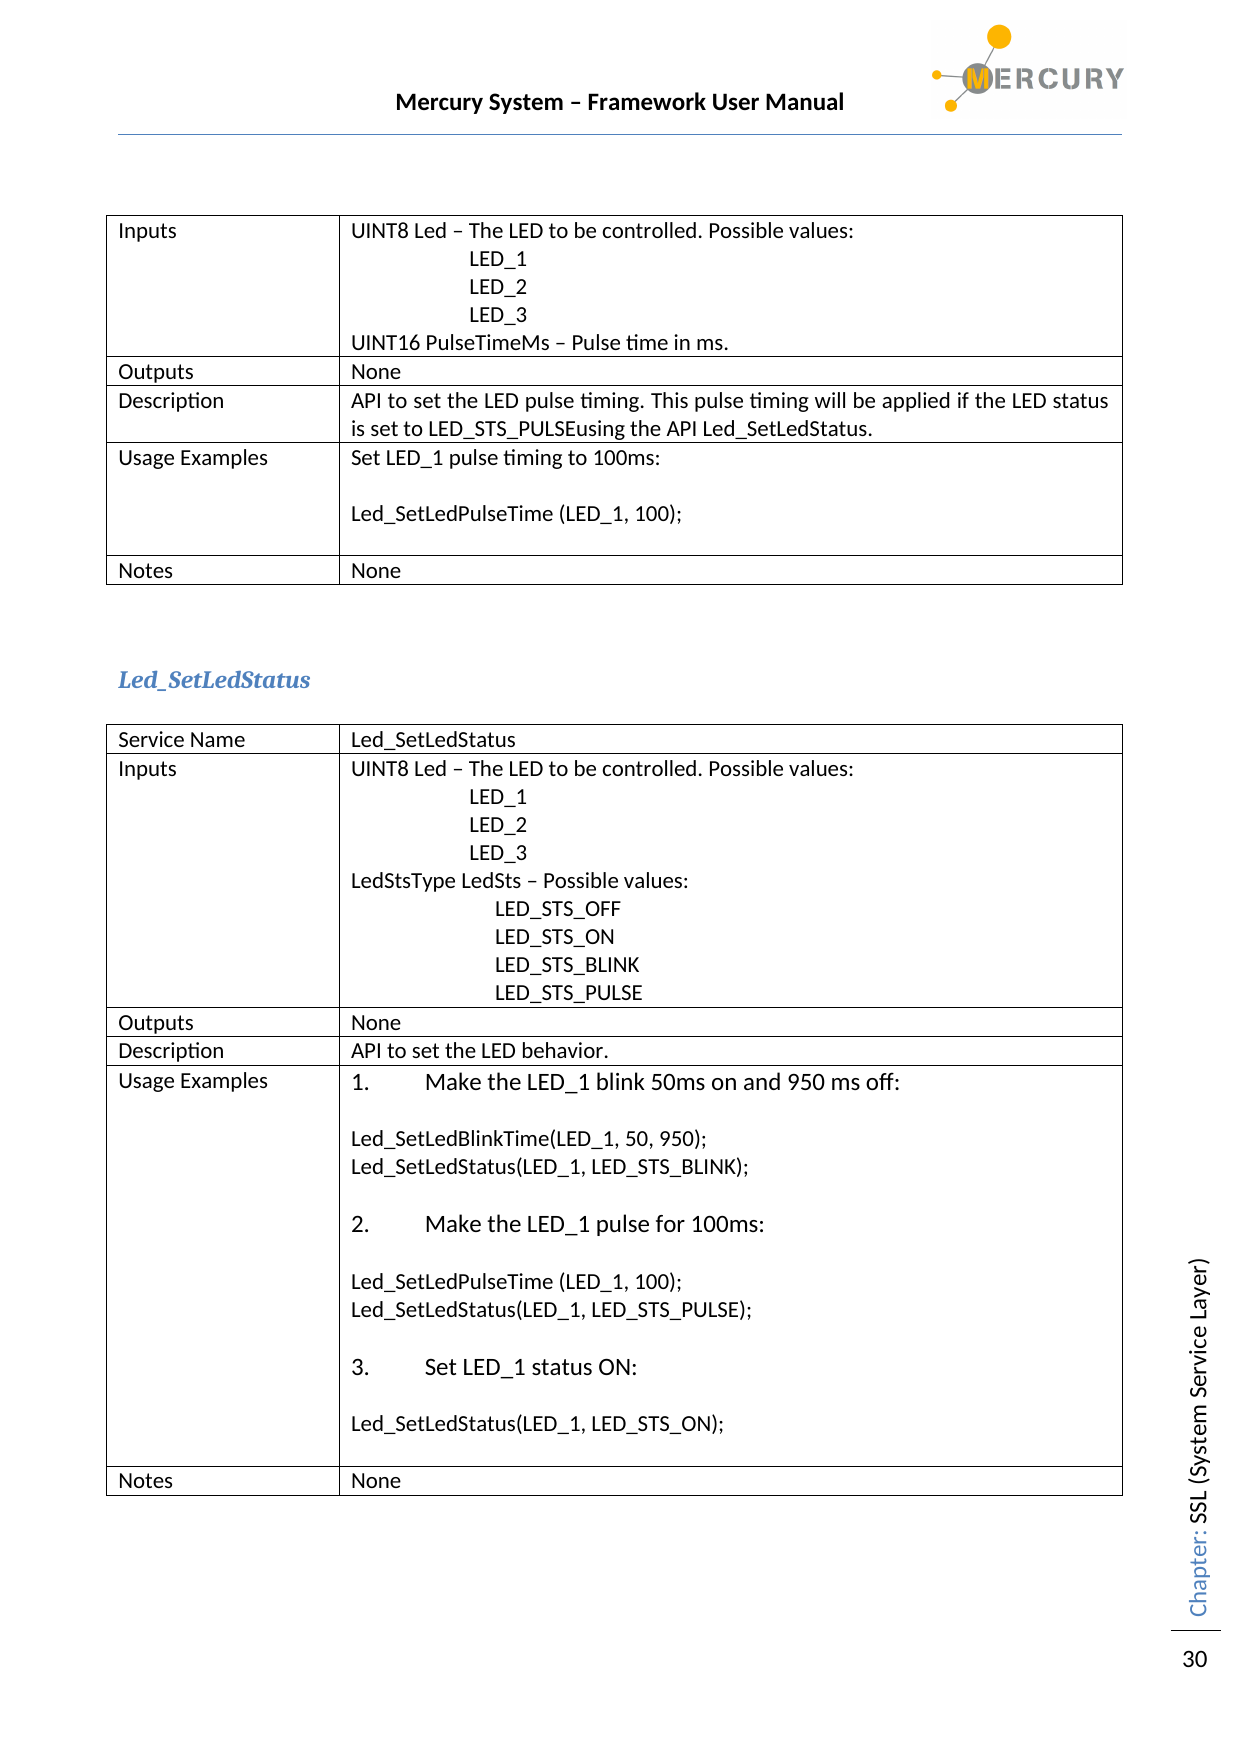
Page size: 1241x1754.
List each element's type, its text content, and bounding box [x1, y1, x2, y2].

table_cell None [340, 357, 1122, 385]
table_cell Inputs [107, 754, 339, 1007]
table_cell None [340, 556, 1122, 584]
table_cell Description [107, 386, 339, 442]
table_cell Inputs [107, 216, 339, 356]
table_cell Description [107, 1037, 339, 1065]
table_header Led_SetLedStatus [340, 725, 1122, 753]
table_cell API to set the LED pulse timing. This pulse timing will be applied if the LED status is set to LED_STS_PULSEusing the API Led_SetLedStatus. [340, 386, 1122, 442]
table_cell None [340, 1008, 1122, 1036]
table_cell Make the LED_1 blink 50ms on and 950 ms off: Led_SetLedBlinkTime(LED_1, 50, 950); Led_SetLedStatus(LED_1, LED_STS_BLINK); Make the LED_1 pulse for 100ms: Led_SetLedPulseTime (LED_1, 100); Led_SetLedStatus(LED_1, LED_STS_PULSE); Set LED_1 status ON: Led_SetLedStatus(LED_1, LED_STS_ON); [340, 1066, 1122, 1466]
table_cell Notes [107, 1467, 339, 1494]
table_header Service Name [107, 725, 339, 753]
table_cell API to set the LED behavior. [340, 1037, 1122, 1065]
table_cell Notes [107, 556, 339, 584]
table_cell Usage Examples [107, 443, 339, 555]
picture [930, 20, 1128, 119]
table_cell UINT8 Led – The LED to be controlled. Possible values: LED_1 LED_2 LED_3 UINT16 PulseTimeMs – Pulse time in ms. [340, 216, 1122, 356]
table_cell Usage Examples [107, 1066, 339, 1466]
table_cell None [340, 1467, 1122, 1494]
table_cell UINT8 Led – The LED to be controlled. Possible values: LED_1 LED_2 LED_3 LedStsType LedSts – Possible values: LED_STS_OFF LED_STS_ON LED_STS_BLINK LED_STS_PULSE [340, 754, 1122, 1007]
table_cell Outputs [107, 1008, 339, 1036]
table_cell Outputs [107, 357, 339, 385]
table_cell Set LED_1 pulse timing to 100ms: Led_SetLedPulseTime (LED_1, 100); [340, 443, 1122, 555]
subtitle Led_SetLedStatus [118, 666, 1122, 695]
